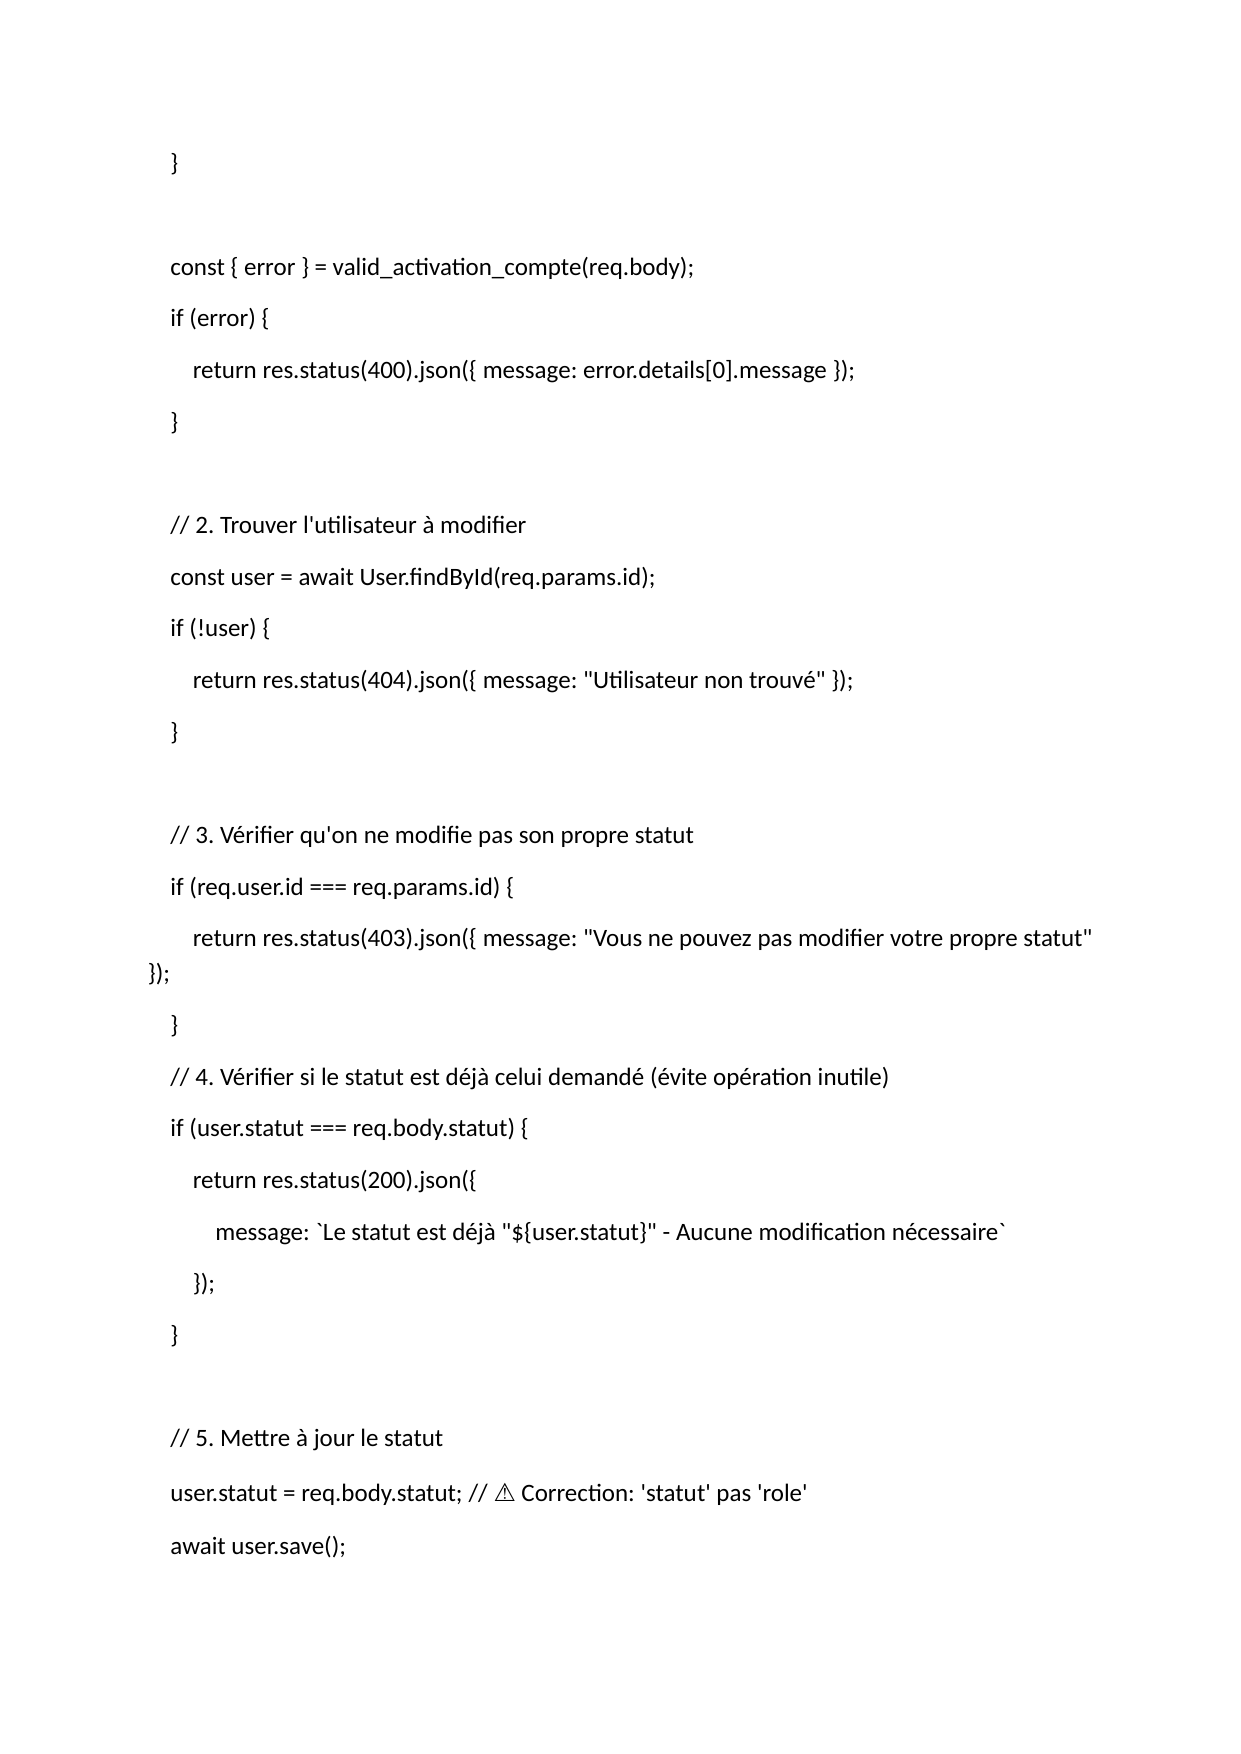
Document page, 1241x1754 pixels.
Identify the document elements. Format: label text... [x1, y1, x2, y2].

text // 3. Vérifier qu'on ne modifie pas son propre statut [148, 819, 1093, 850]
text if (error) { [148, 303, 1093, 333]
text if (user.statut === req.body.statut) { [148, 1113, 1093, 1143]
text }); [148, 1268, 1093, 1298]
text } [148, 148, 1093, 178]
text } [148, 716, 1093, 746]
text return res.status(400).json({ message: error.details[0].message }); [148, 354, 1093, 385]
text } [148, 1009, 1093, 1040]
text // 4. Vérifier si le statut est déjà celui demandé (évite opération inutile) [148, 1061, 1093, 1091]
text } [148, 1319, 1093, 1350]
text await user.save(); [148, 1530, 1093, 1561]
text if (!user) { [148, 613, 1093, 643]
text return res.status(404).json({ message: "Utilisateur non trouvé" }); [148, 664, 1093, 695]
text return res.status(200).json({ [148, 1164, 1093, 1195]
text message: `Le statut est déjà "${user.statut}" - Aucune modification nécessaire` [148, 1216, 1093, 1246]
text user.statut = req.body.statut; // ⚠️ Correction: 'statut' pas 'role' [148, 1474, 1093, 1508]
text if (req.user.id === req.params.id) { [148, 871, 1093, 901]
text } [148, 406, 1093, 436]
text // 2. Trouver l'utilisateur à modifier [148, 509, 1093, 540]
text // 5. Mettre à jour le statut [148, 1423, 1093, 1453]
text const user = await User.findById(req.params.id); [148, 561, 1093, 591]
text const { error } = valid_activation_compte(req.body); [148, 251, 1093, 281]
text return res.status(403).json({ message: "Vous ne pouvez pas modifier votre propre statut" }); [148, 923, 1093, 988]
